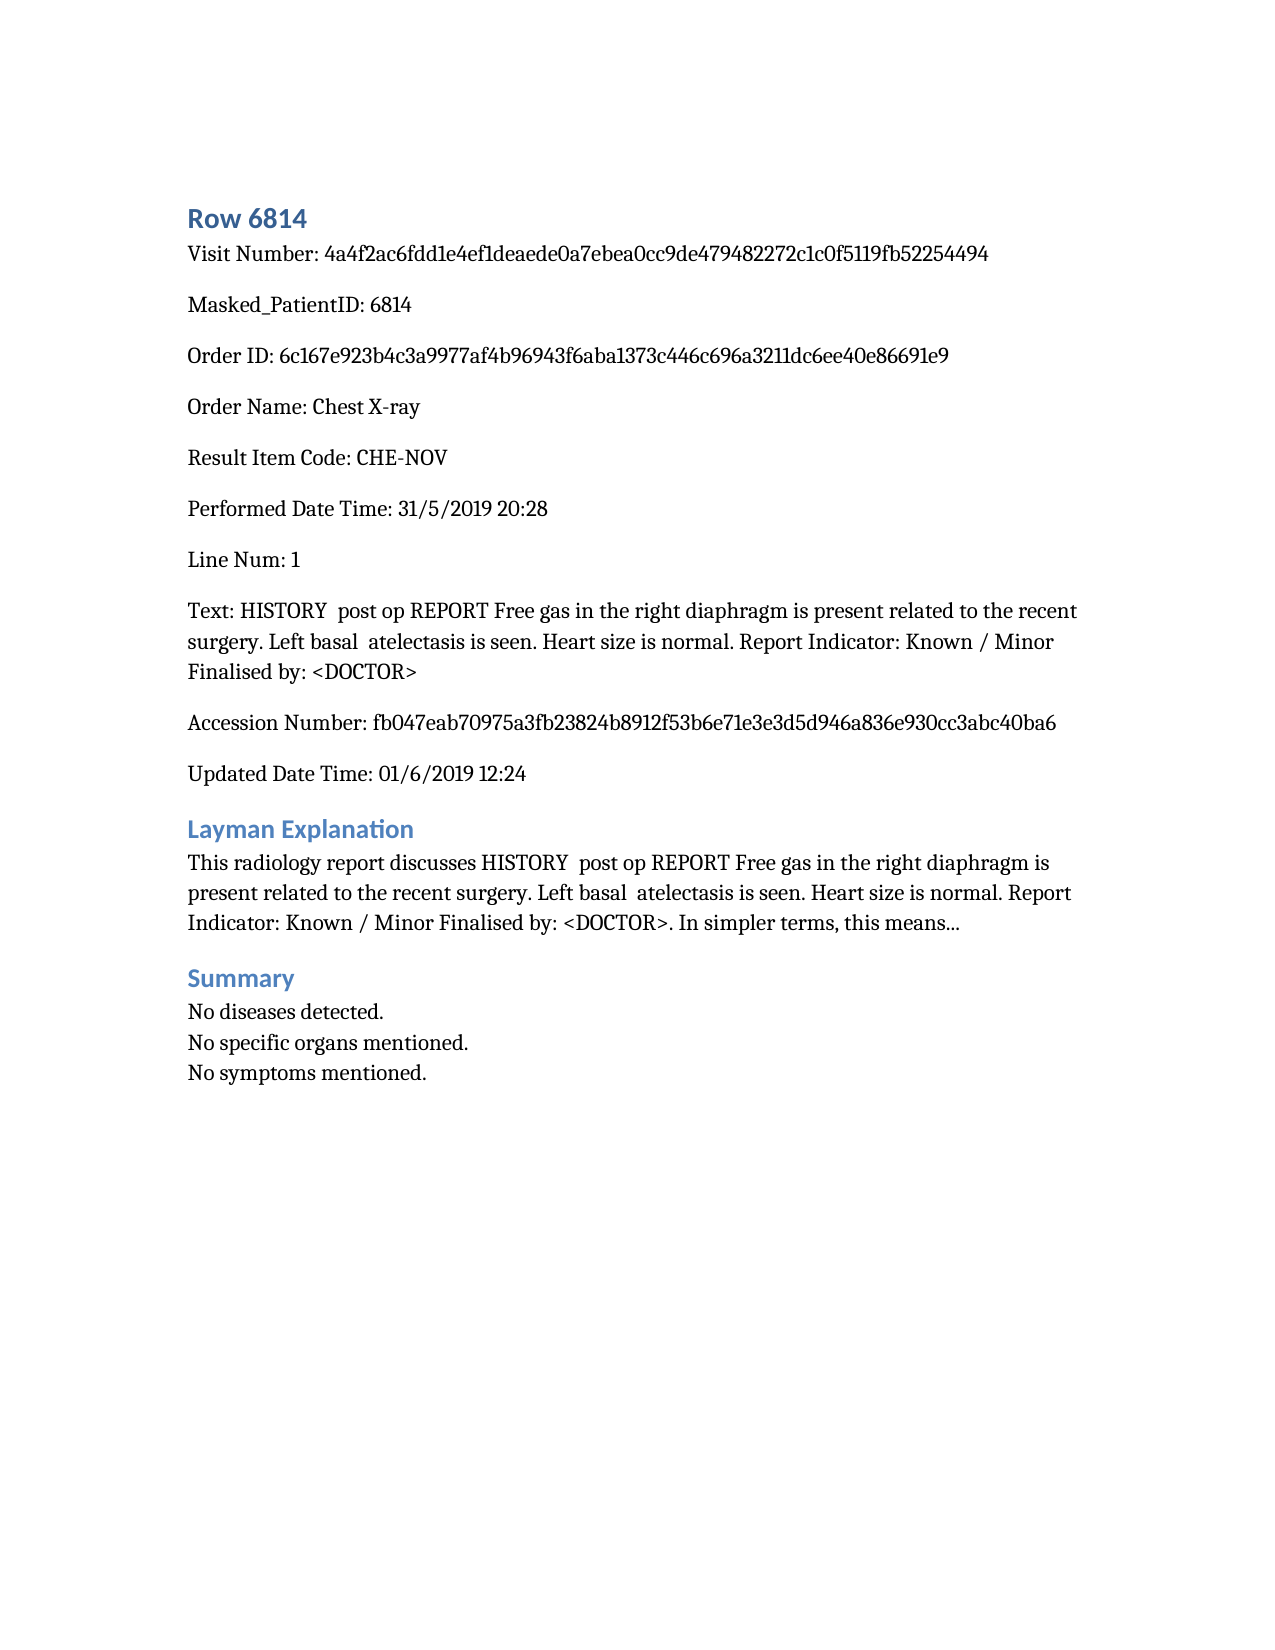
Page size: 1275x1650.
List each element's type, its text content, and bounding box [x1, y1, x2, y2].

text This radiology report discusses HISTORY post op REPORT Free gas in the right diaphragm is present related to the recent surgery. Left basal atelectasis is seen. Heart size is normal. Report Indicator: Known / Minor Finalised by: <DOCTOR>. In simpler terms, this means... [187, 850, 1087, 936]
text Line Num: 1 [187, 547, 1087, 573]
text Masked_PatientID: 6814 [187, 292, 1087, 318]
text Accession Number: fb047eab70975a3fb23824b8912f53b6e71e3e3d5d946a836e930cc3abc40ba6 [187, 710, 1087, 736]
text Updated Date Time: 01/6/2019 12:24 [187, 761, 1087, 787]
subtitle Summary [187, 961, 1087, 994]
text Visit Number: 4a4f2ac6fdd1e4ef1deaede0a7ebea0cc9de479482272c1c0f5119fb52254494 [187, 241, 1087, 267]
text Order ID: 6c167e923b4c3a9977af4b96943f6aba1373c446c696a3211dc6ee40e86691e9 [187, 343, 1087, 369]
text Result Item Code: CHE-NOV [187, 445, 1087, 471]
subtitle Layman Explanation [187, 812, 1087, 845]
subtitle Row 6814 [187, 200, 1087, 236]
text Performed Date Time: 31/5/2019 20:28 [187, 496, 1087, 522]
text Text: HISTORY post op REPORT Free gas in the right diaphragm is present related to the recent surgery. Left basal atelectasis is seen. Heart size is normal. Report Indicator: Known / Minor Finalised by: <DOCTOR> [187, 598, 1087, 685]
text No diseases detected. No specific organs mentioned. No symptoms mentioned. [187, 999, 1087, 1086]
text Order Name: Chest X-ray [187, 394, 1087, 420]
